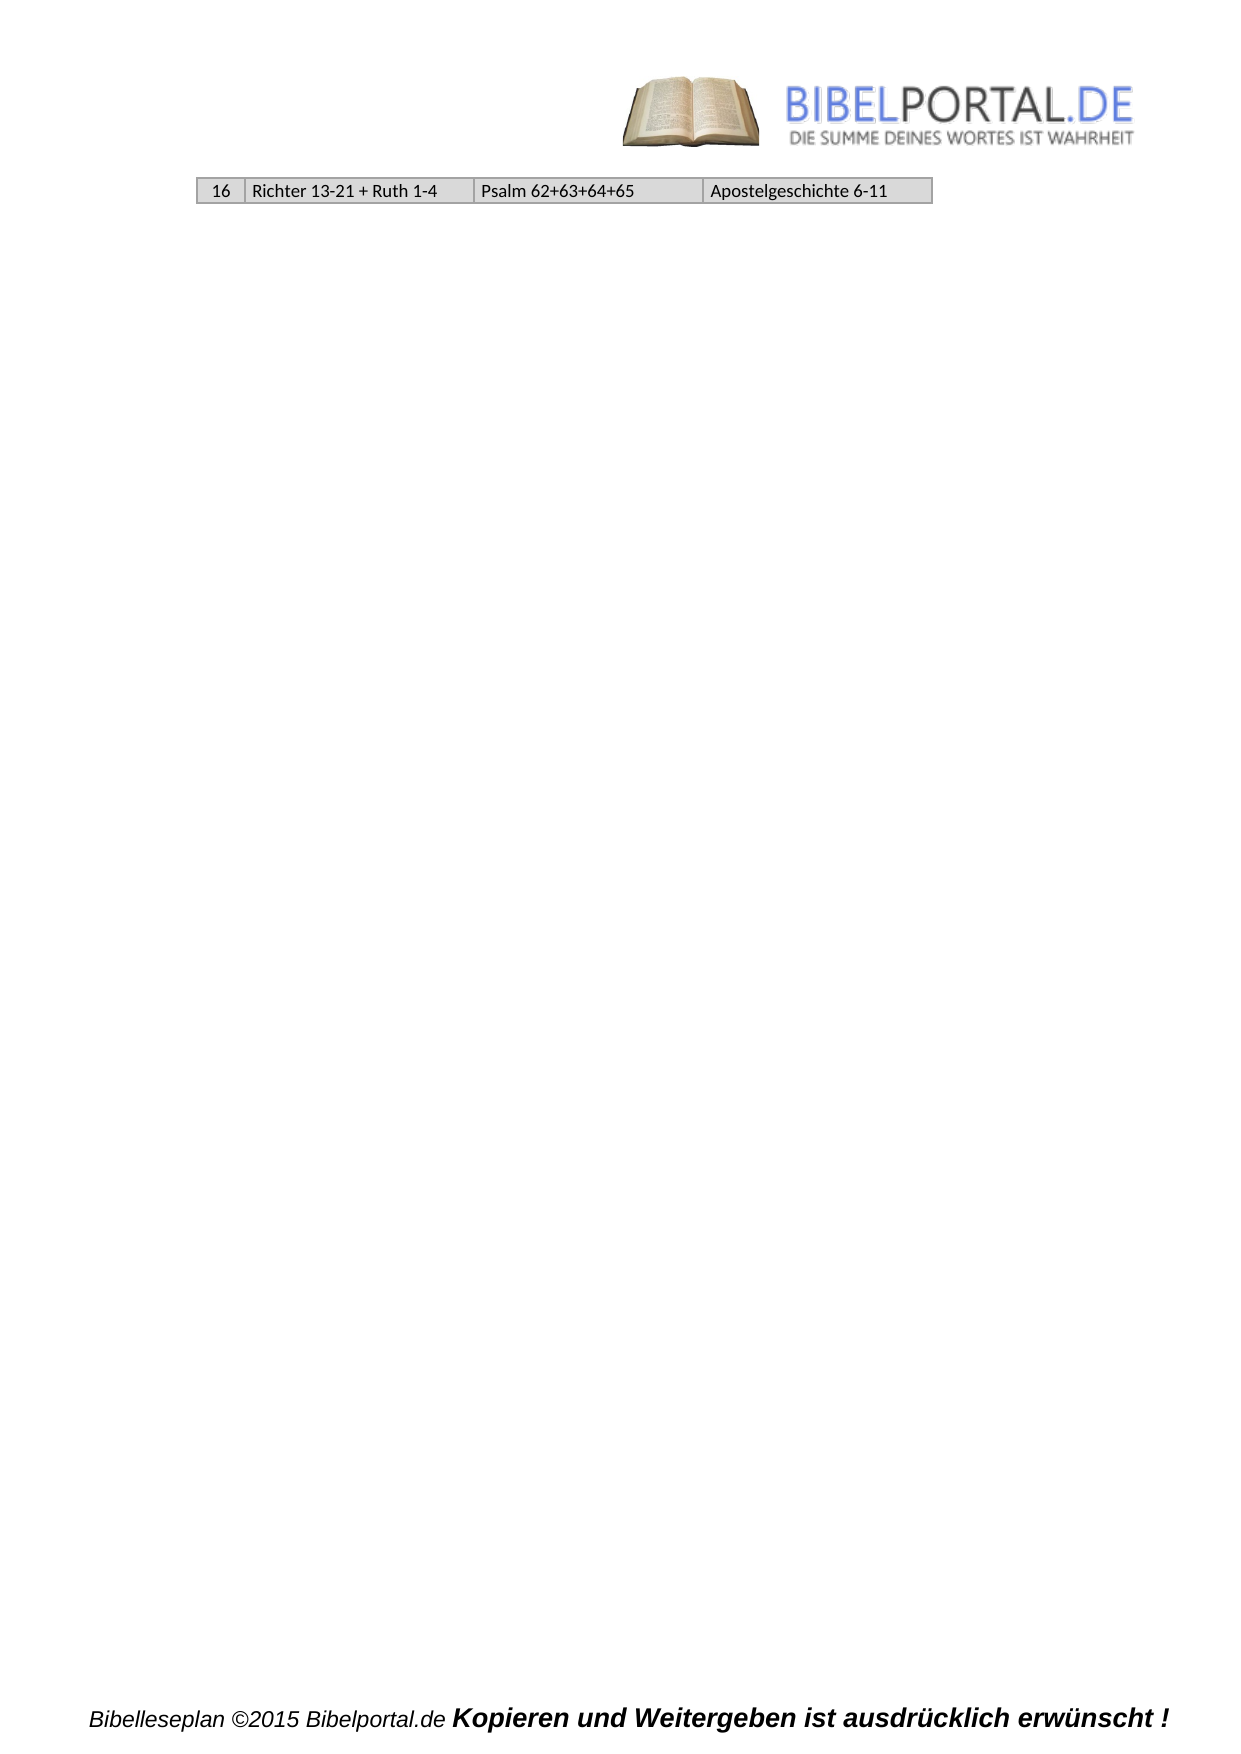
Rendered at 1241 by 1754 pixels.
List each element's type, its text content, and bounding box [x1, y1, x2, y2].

table_cell Richter 13-21 + Ruth 1-4 [246, 179, 473, 202]
picture [776, 79, 1138, 146]
picture [621, 76, 759, 146]
table_cell Psalm 62+63+64+65 [475, 179, 702, 202]
table_cell Apostelgeschichte 6-11 [704, 179, 931, 202]
table_cell 16 [198, 179, 244, 202]
